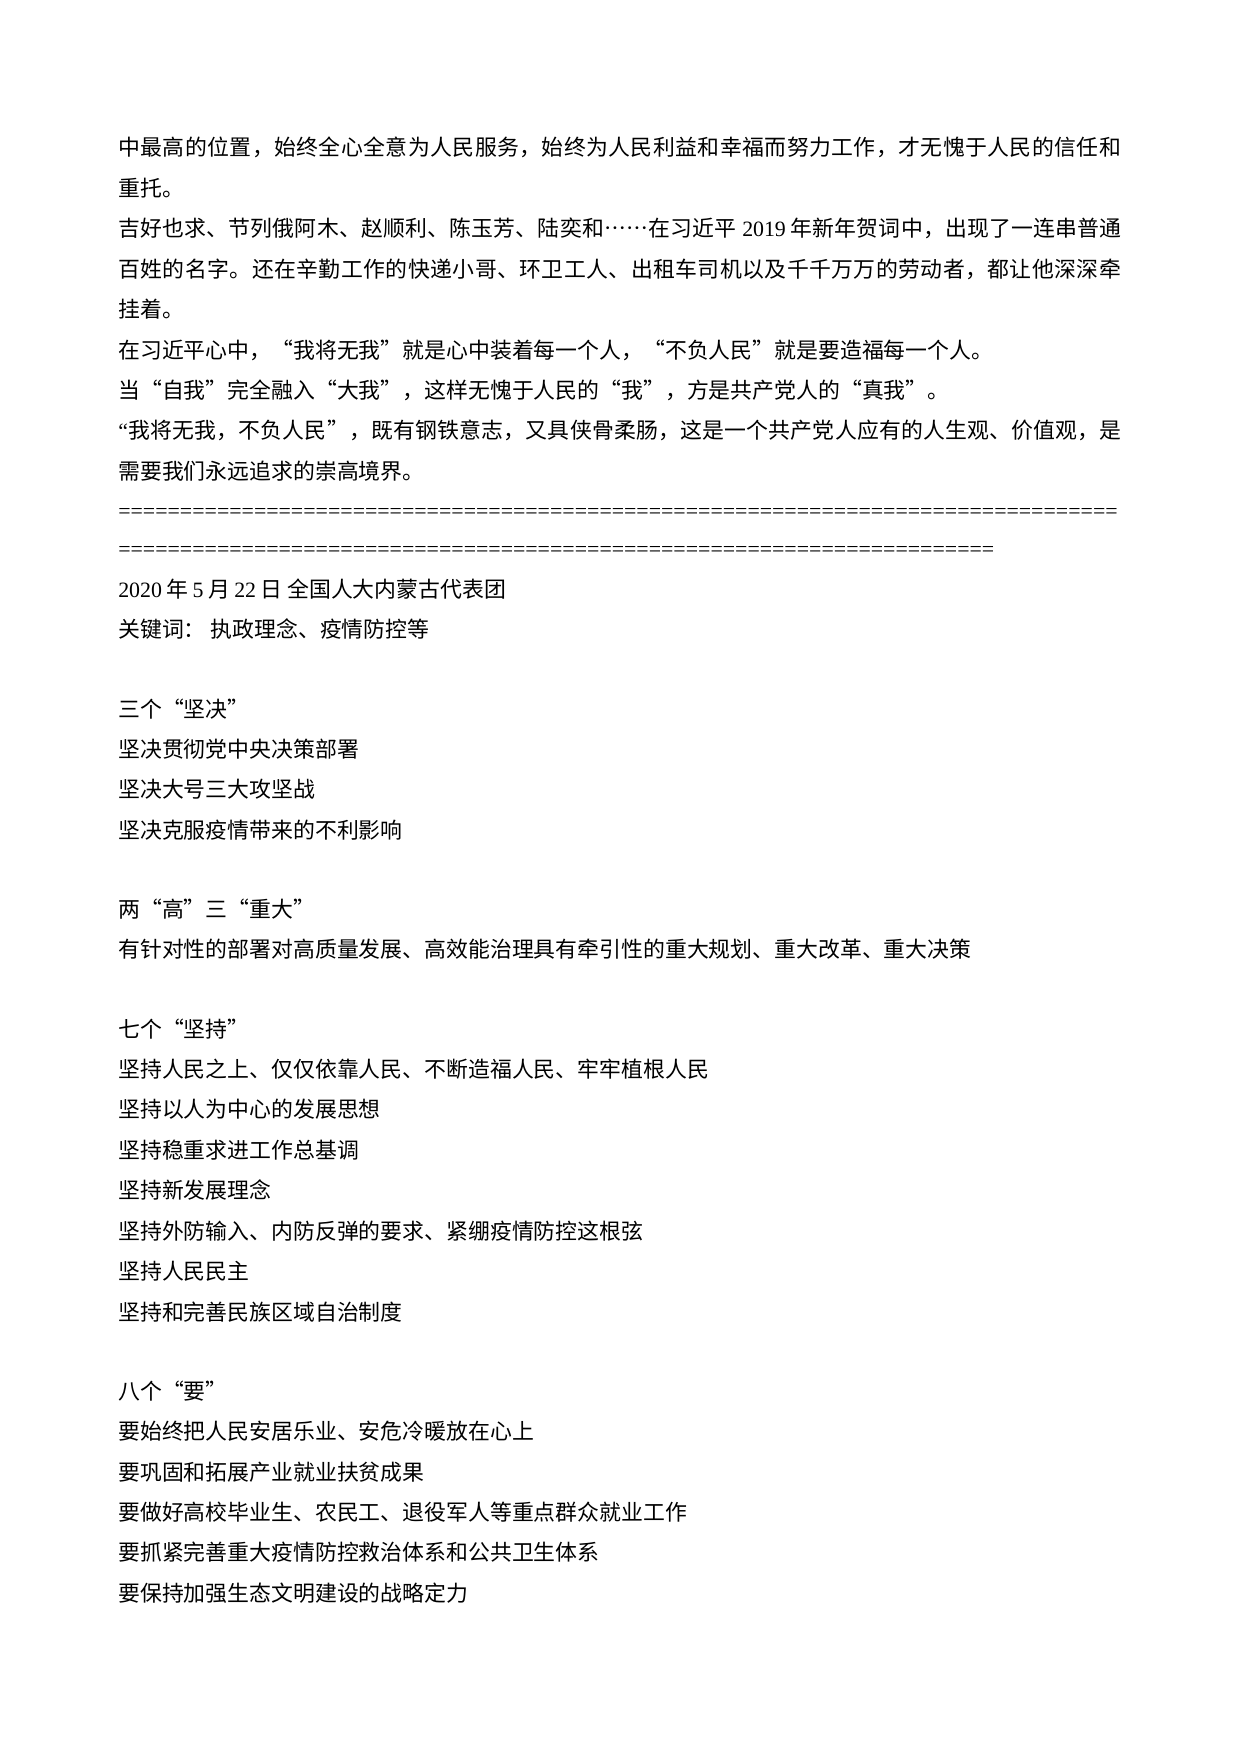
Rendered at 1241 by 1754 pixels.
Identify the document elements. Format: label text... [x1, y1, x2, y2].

text 要始终把人民安居乐业、安危冷暖放在心上 [118, 1414, 1122, 1446]
text 坚持稳重求进工作总基调 [118, 1132, 1122, 1165]
text 坚持新发展理念 [118, 1173, 1122, 1205]
text 中国共产党的一切来自人民，一切国家机关工作人员，无论身居多高的职位，权利都是人民赋予的。“我将无我”，最终是为了“不负人民”。只有做人民的勤务员，接受人民监督，始终要把人民放在心中最高的位置，始终全心全意为人民服务，始终为人民利益和幸福而努力工作，才无愧于人民的信任和重托。 [118, 129, 1122, 203]
text 坚决大号三大攻坚战 [118, 772, 1122, 804]
text 2020年5月22日 全国人大内蒙古代表团 [118, 572, 1122, 604]
text 在习近平心中，“我将无我”就是心中装着每一个人，“不负人民”就是要造福每一个人。 [118, 332, 1122, 365]
text 坚持人民民主 [118, 1254, 1122, 1286]
text 有针对性的部署对高质量发展、高效能治理具有牵引性的重大规划、重大改革、重大决策 [118, 932, 1122, 964]
text 坚持人民之上、仅仅依靠人民、不断造福人民、牢牢植根人民 [118, 1052, 1122, 1084]
text “我将无我，不负人民”，既有钢铁意志，又具侠骨柔肠，这是一个共产党人应有的人生观、价值观，是需要我们永远追求的崇高境界。 [118, 413, 1122, 486]
text 坚决克服疫情带来的不利影响 [118, 812, 1122, 845]
text 当“自我”完全融入“大我”，这样无愧于人民的“我”，方是共产党人的“真我”。 [118, 373, 1122, 405]
text 要抓紧完善重大疫情防控救治体系和公共卫生体系 [118, 1535, 1122, 1567]
text 两“高”三“重大” [118, 892, 1122, 924]
text ======================================================================= [118, 533, 1122, 565]
text 关键词： 执政理念、疫情防控等 [118, 612, 1122, 644]
text 坚持和完善民族区域自治制度 [118, 1294, 1122, 1327]
text 要做好高校毕业生、农民工、退役军人等重点群众就业工作 [118, 1494, 1122, 1527]
text 三个“坚决” [118, 691, 1122, 724]
text 坚持以人为中心的发展思想 [118, 1092, 1122, 1124]
text 要保持加强生态文明建设的战略定力 [118, 1575, 1122, 1608]
text 八个“要” [118, 1373, 1122, 1406]
text 吉好也求、节列俄阿木、赵顺利、陈玉芳、陆奕和……在习近平2019年新年贺词中，出现了一连串普通百姓的名字。还在辛勤工作的快递小哥、环卫工人、出租车司机以及千千万万的劳动者，都让他深深牵挂着。 [118, 211, 1122, 324]
text 要巩固和拓展产业就业扶贫成果 [118, 1454, 1122, 1487]
text 坚持外防输入、内防反弹的要求、紧绷疫情防控这根弦 [118, 1213, 1122, 1246]
text 坚决贯彻党中央决策部署 [118, 732, 1122, 764]
text ================================================================================= [118, 494, 1122, 527]
text 七个“坚持” [118, 1011, 1122, 1044]
